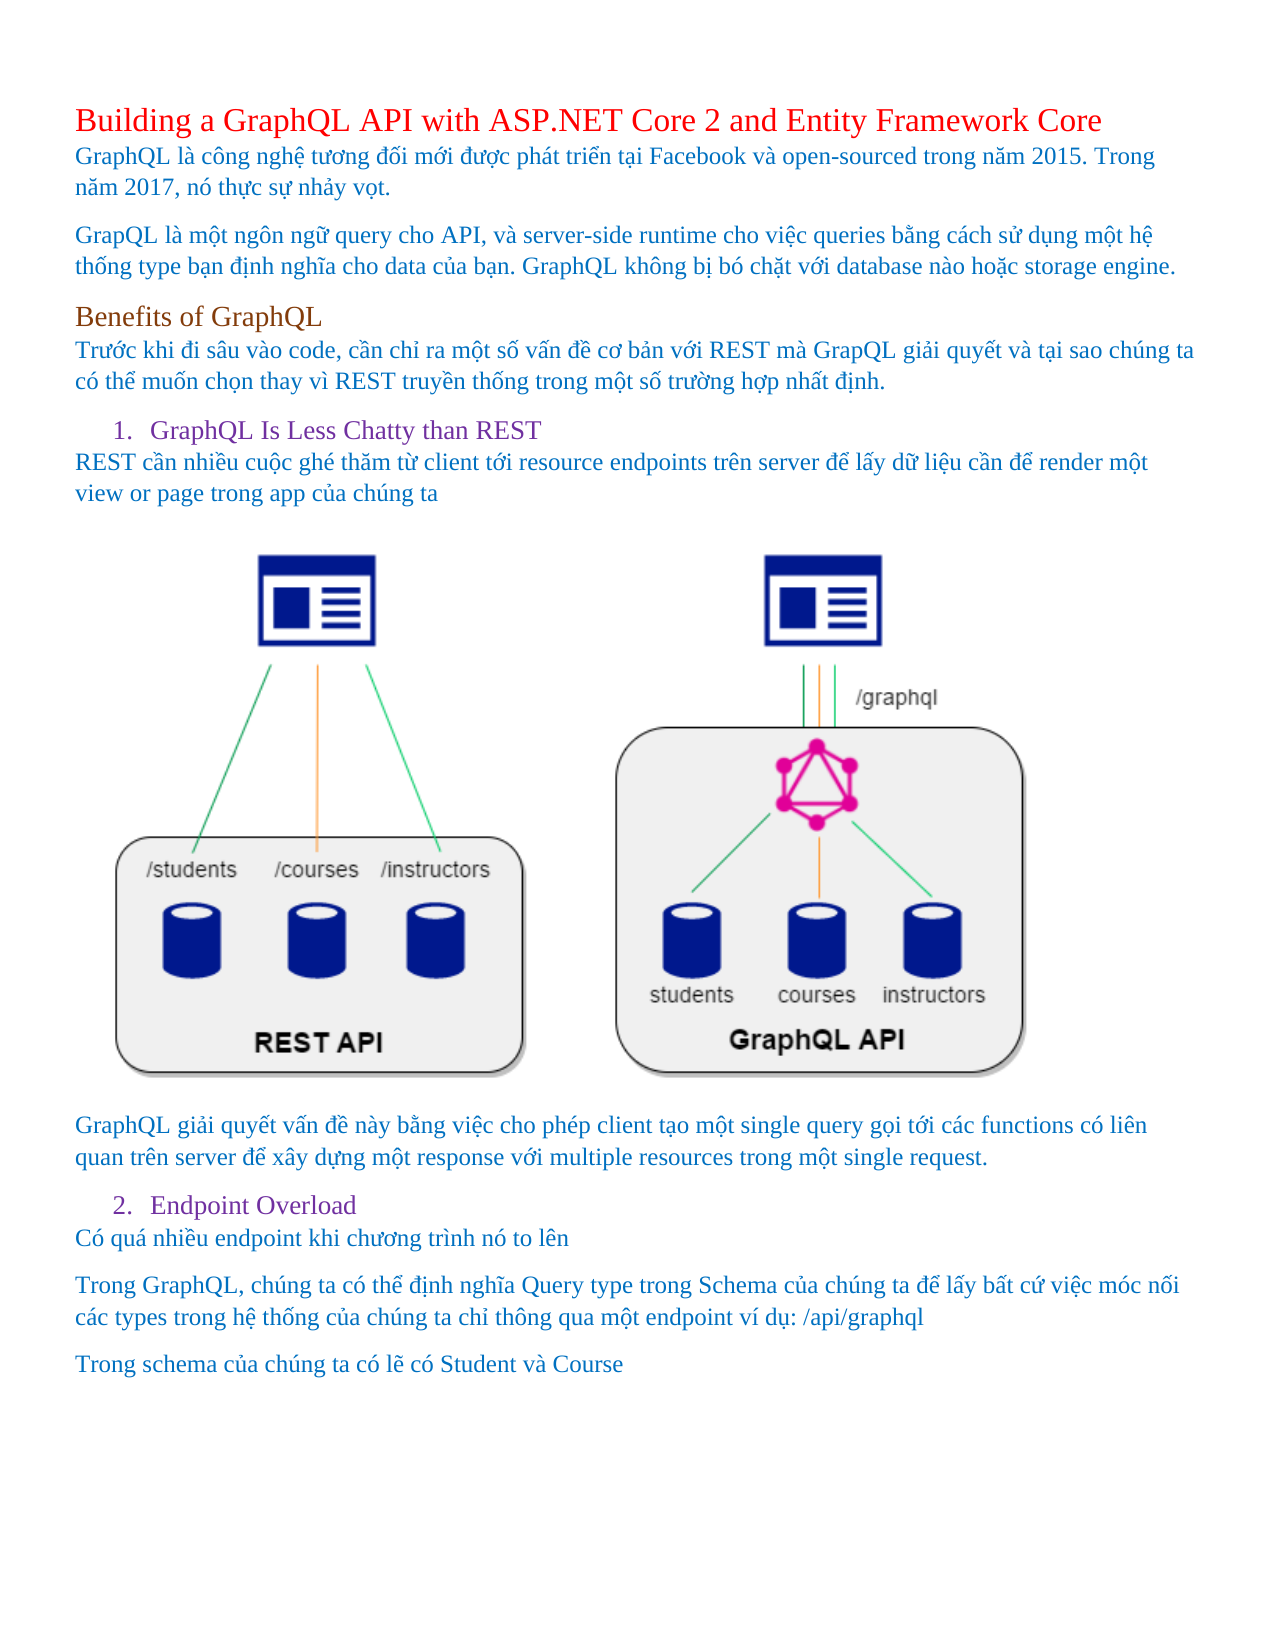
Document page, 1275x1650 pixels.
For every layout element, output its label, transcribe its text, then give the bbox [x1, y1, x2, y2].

text GrapQL là một ngôn ngữ query cho API, và server-side runtime cho việc queries bằng cách sử dụng một hệ thống type bạn định nghĩa cho data của bạn. GraphQL không bị bó chặt với database nào hoặc storage engine. [75, 220, 1200, 280]
text Trong schema của chúng ta có lẽ có Student và Course [75, 1349, 1200, 1378]
text GraphQL giải quyết vấn đề này bằng việc cho phép client tạo một single query gọi tới các functions có liên quan trên server để xây dựng một response với multiple resources trong một single request. [75, 1111, 1200, 1170]
subtitle Benefits of GraphQL [75, 299, 1200, 332]
text Có quá nhiều endpoint khi chương trình nó to lên [75, 1223, 1200, 1252]
text GraphQL là công nghệ tương đối mới được phát triển tại Facebook và open-sourced trong năm 2015. Trong năm 2017, nó thực sự nhảy vọt. [75, 141, 1200, 201]
picture [75, 526, 1161, 1092]
text REST cần nhiều cuộc ghé thăm từ client tới resource endpoints trên server để lấy dữ liệu cần để render một view or page trong app của chúng ta [75, 447, 1200, 507]
subtitle Endpoint Overload [112, 1189, 1200, 1221]
subtitle Building a GraphQL API with ASP.NET Core 2 and Entity Framework Core [75, 100, 1200, 138]
text Trước khi đi sâu vào code, cần chỉ ra một số vấn đề cơ bản với REST mà GrapQL giải quyết và tại sao chúng ta có thể muốn chọn thay vì REST truyền thống trong một số trường hợp nhất định. [75, 335, 1200, 395]
text Trong GraphQL, chúng ta có thể định nghĩa Query type trong Schema của chúng ta để lấy bất cứ việc móc nối các types trong hệ thống của chúng ta chỉ thông qua một endpoint ví dụ: /api/graphql [75, 1271, 1200, 1330]
subtitle GraphQL Is Less Chatty than REST [112, 414, 1200, 445]
